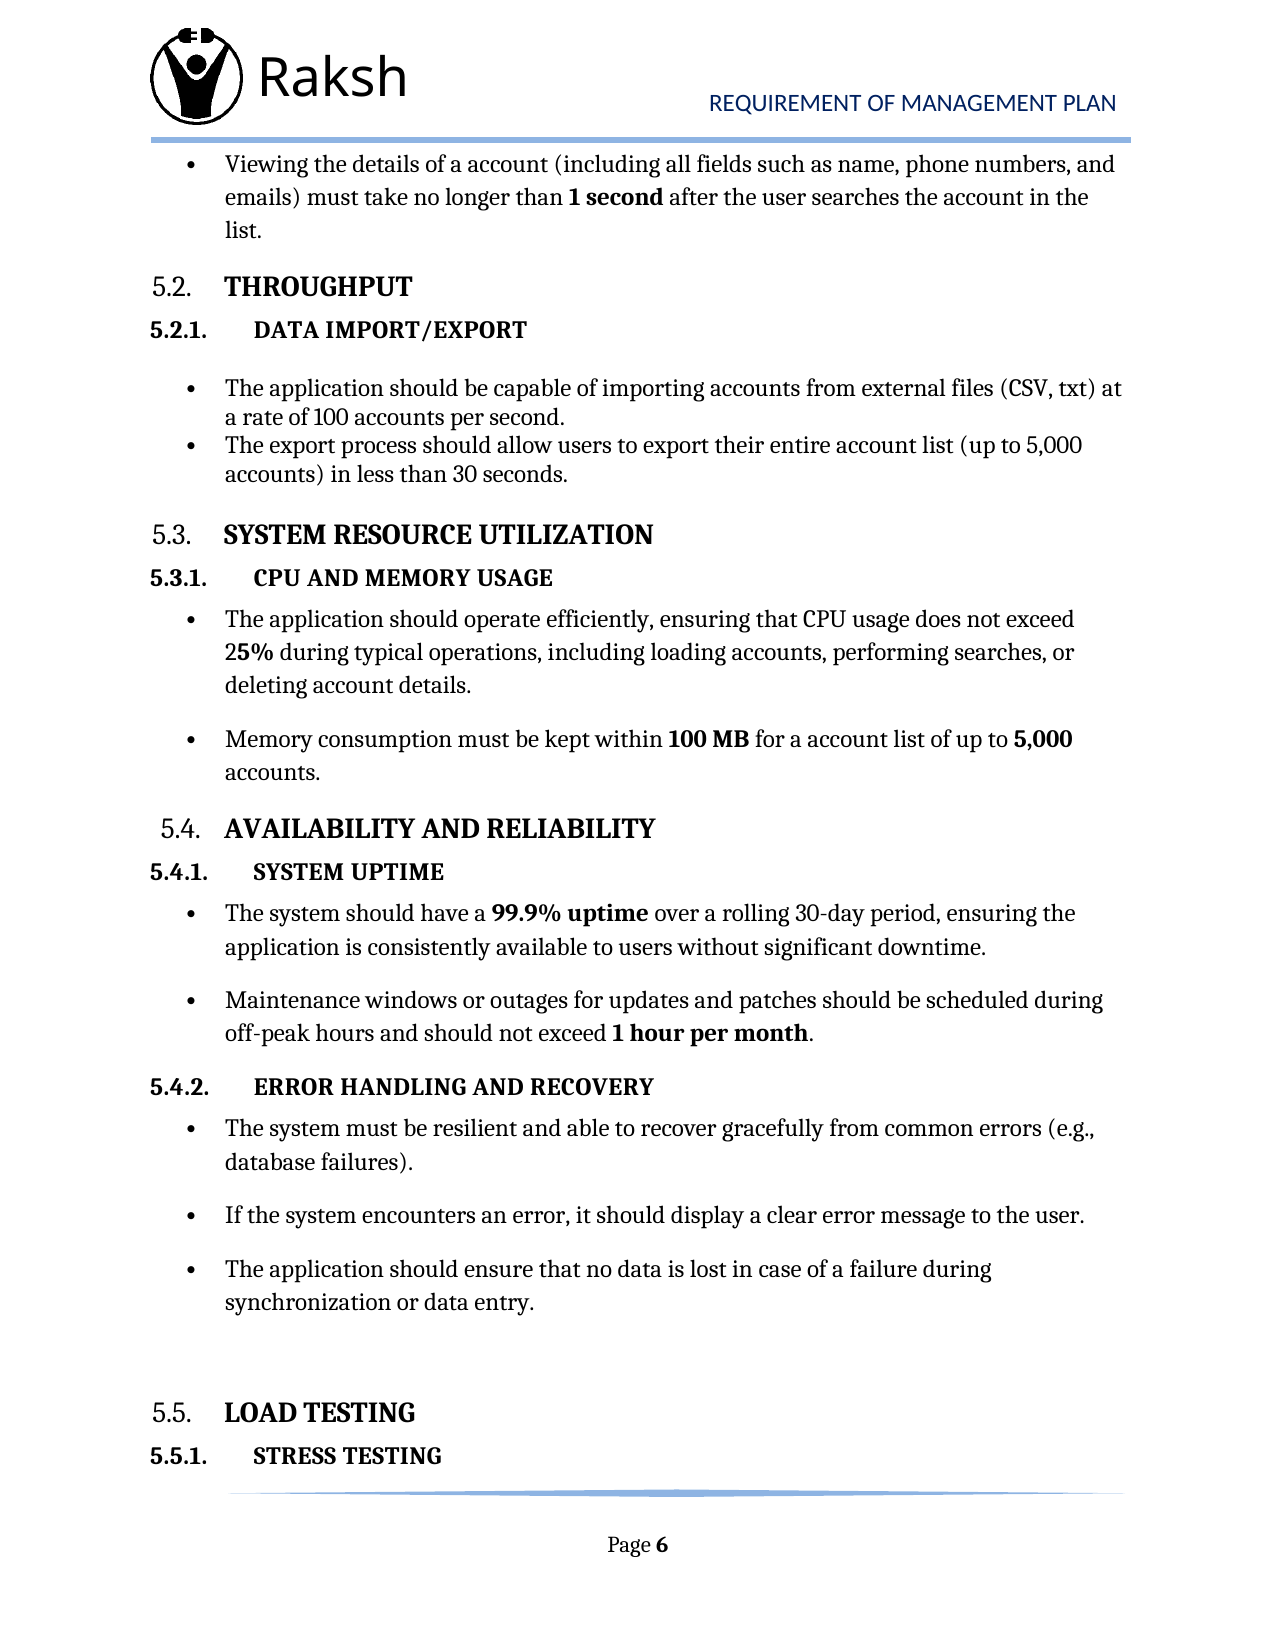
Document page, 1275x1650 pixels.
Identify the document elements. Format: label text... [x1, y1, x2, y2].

subtitle Error Handling and Recovery [150, 1073, 1125, 1102]
subtitle Stress Testing [150, 1442, 1125, 1471]
list Viewing the details of a account (including all fields such as name, phone numbers, and emails) must take no longer than 1 second after the user searches the account in the list. [187, 150, 1125, 245]
list Memory consumption must be kept within 100 MB for a account list of up to 5,000 accounts. [187, 725, 1125, 787]
list The application should operate efficiently, ensuring that CPU usage does not exceed 25% during typical operations, including loading accounts, performing searches, or deleting account details. [187, 605, 1125, 700]
subtitle Load Testing [152, 1396, 1125, 1429]
subtitle System Uptime [150, 858, 1125, 887]
subtitle Throughput [152, 270, 1125, 303]
subtitle Availability and Reliability [161, 812, 1125, 846]
picture [150, 28, 243, 125]
list If the system encounters an error, it should display a clear error message to the user. [187, 1201, 1125, 1230]
list The application should be capable of importing accounts from external files (CSV, txt) at a rate of 100 accounts per second. [187, 374, 1125, 431]
subtitle Data Import/Export [150, 316, 1125, 345]
list The application should ensure that no data is lost in case of a failure during synchronization or data entry. [187, 1255, 1125, 1317]
list The export process should allow users to export their entire account list (up to 5,000 accounts) in less than 30 seconds. [187, 431, 1125, 489]
subtitle System Resource Utilization [152, 518, 1125, 552]
list Maintenance windows or outages for updates and patches should be scheduled during off-peak hours and should not exceed 1 hour per month. [187, 986, 1125, 1048]
subtitle CPU and Memory Usage [150, 564, 1125, 593]
list The system must be resilient and able to recover gracefully from common errors (e.g., database failures). [187, 1114, 1125, 1176]
list The system should have a 99.9% uptime over a rolling 30-day period, ensuring the application is consistently available to users without significant downtime. [187, 899, 1125, 961]
